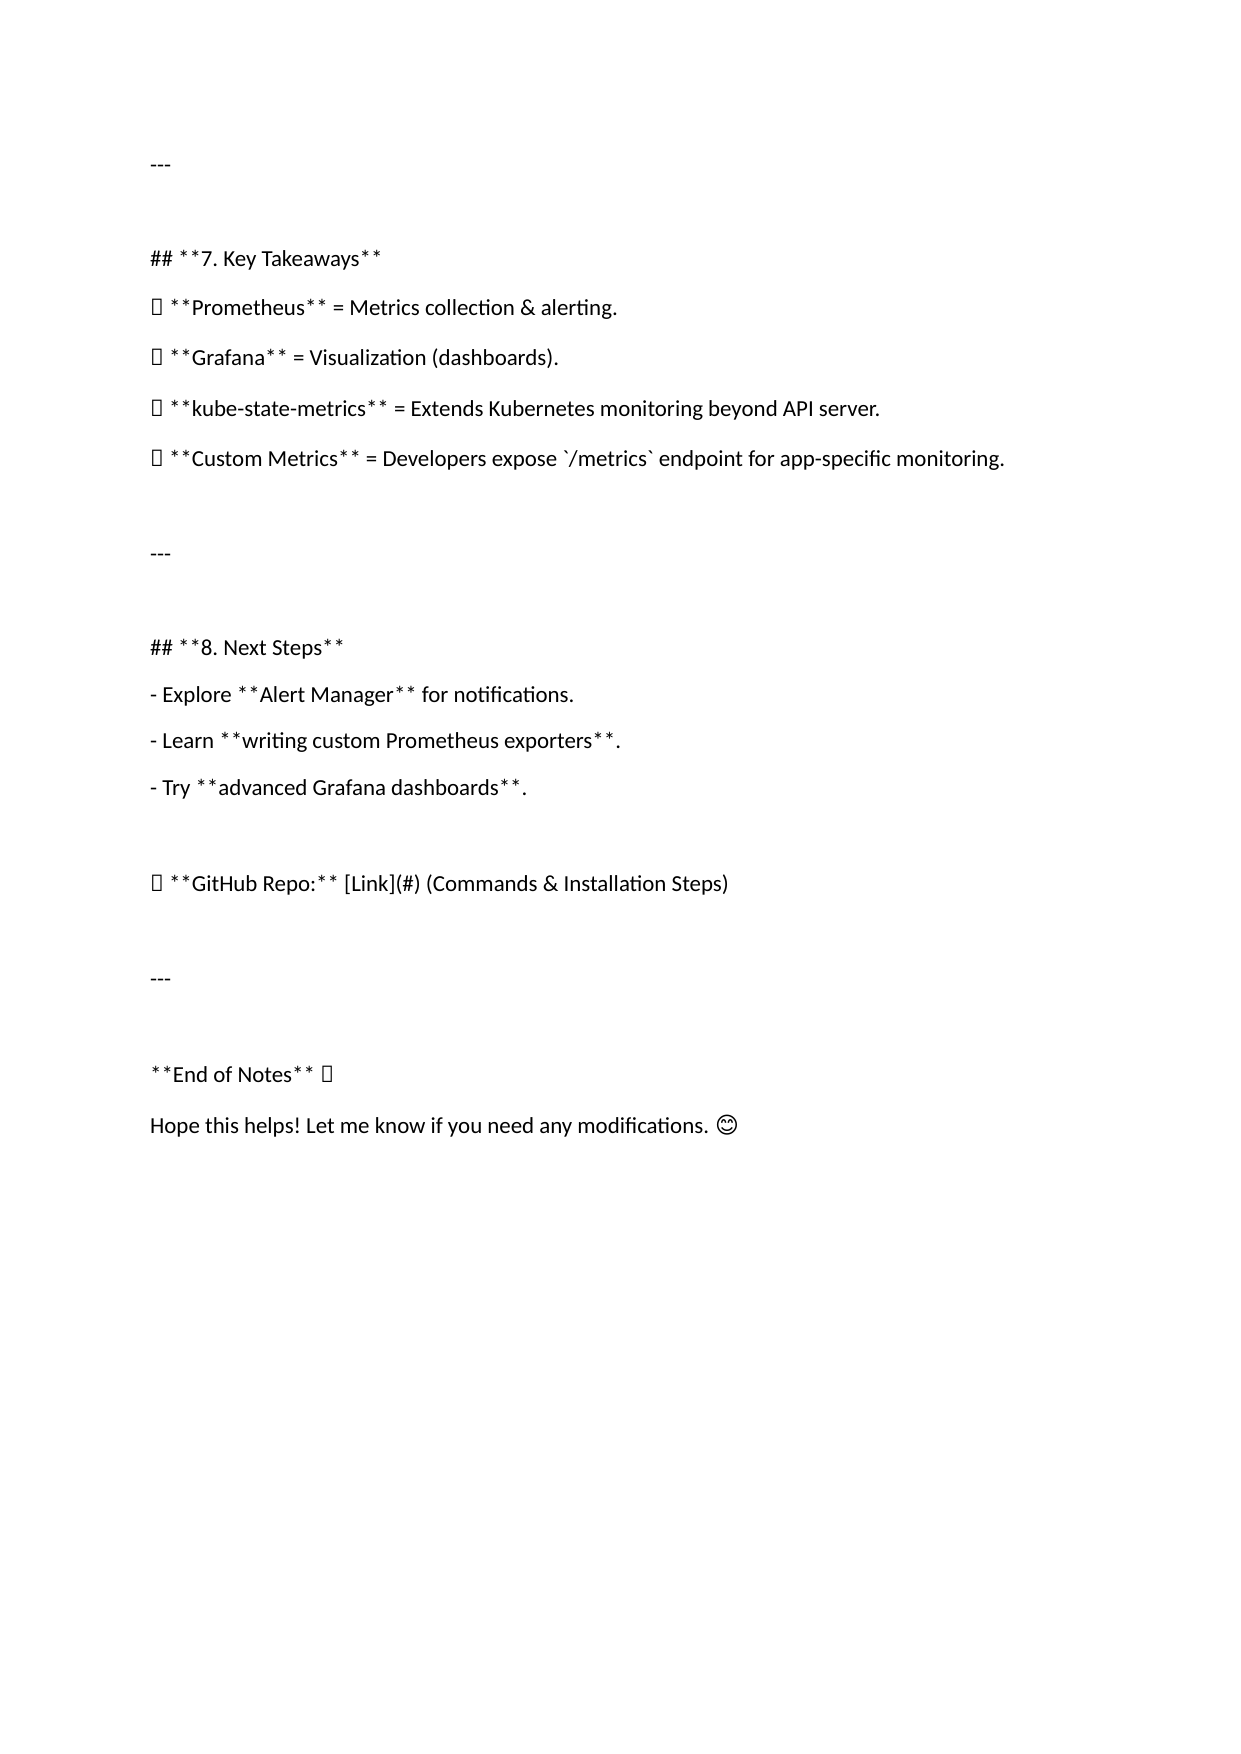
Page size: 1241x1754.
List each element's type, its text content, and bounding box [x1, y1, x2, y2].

text ## **8. Next Steps** [150, 633, 1090, 661]
text --- [150, 964, 1090, 993]
text ✅ **Grafana** = Visualization (dashboards). [150, 341, 1090, 372]
text ✅ **kube-state-metrics** = Extends Kubernetes monitoring beyond API server. [150, 391, 1090, 423]
text - Try **advanced Grafana dashboards**. [150, 773, 1090, 802]
text ✅ **Prometheus** = Metrics collection & alerting. [150, 291, 1090, 322]
text ✅ **Custom Metrics** = Developers expose `/metrics` endpoint for app-specific monitoring. [150, 442, 1090, 473]
text ## **7. Key Takeaways** [150, 244, 1090, 272]
text 📌 **GitHub Repo:** [Link](#) (Commands & Installation Steps) [150, 867, 1090, 898]
text - Learn **writing custom Prometheus exporters**. [150, 727, 1090, 755]
text - Explore **Alert Manager** for notifications. [150, 680, 1090, 708]
text --- [150, 150, 1090, 178]
text Hope this helps! Let me know if you need any modifications. 😊 [150, 1109, 1090, 1140]
text --- [150, 539, 1090, 567]
text **End of Notes** 🚀 [150, 1058, 1090, 1089]
